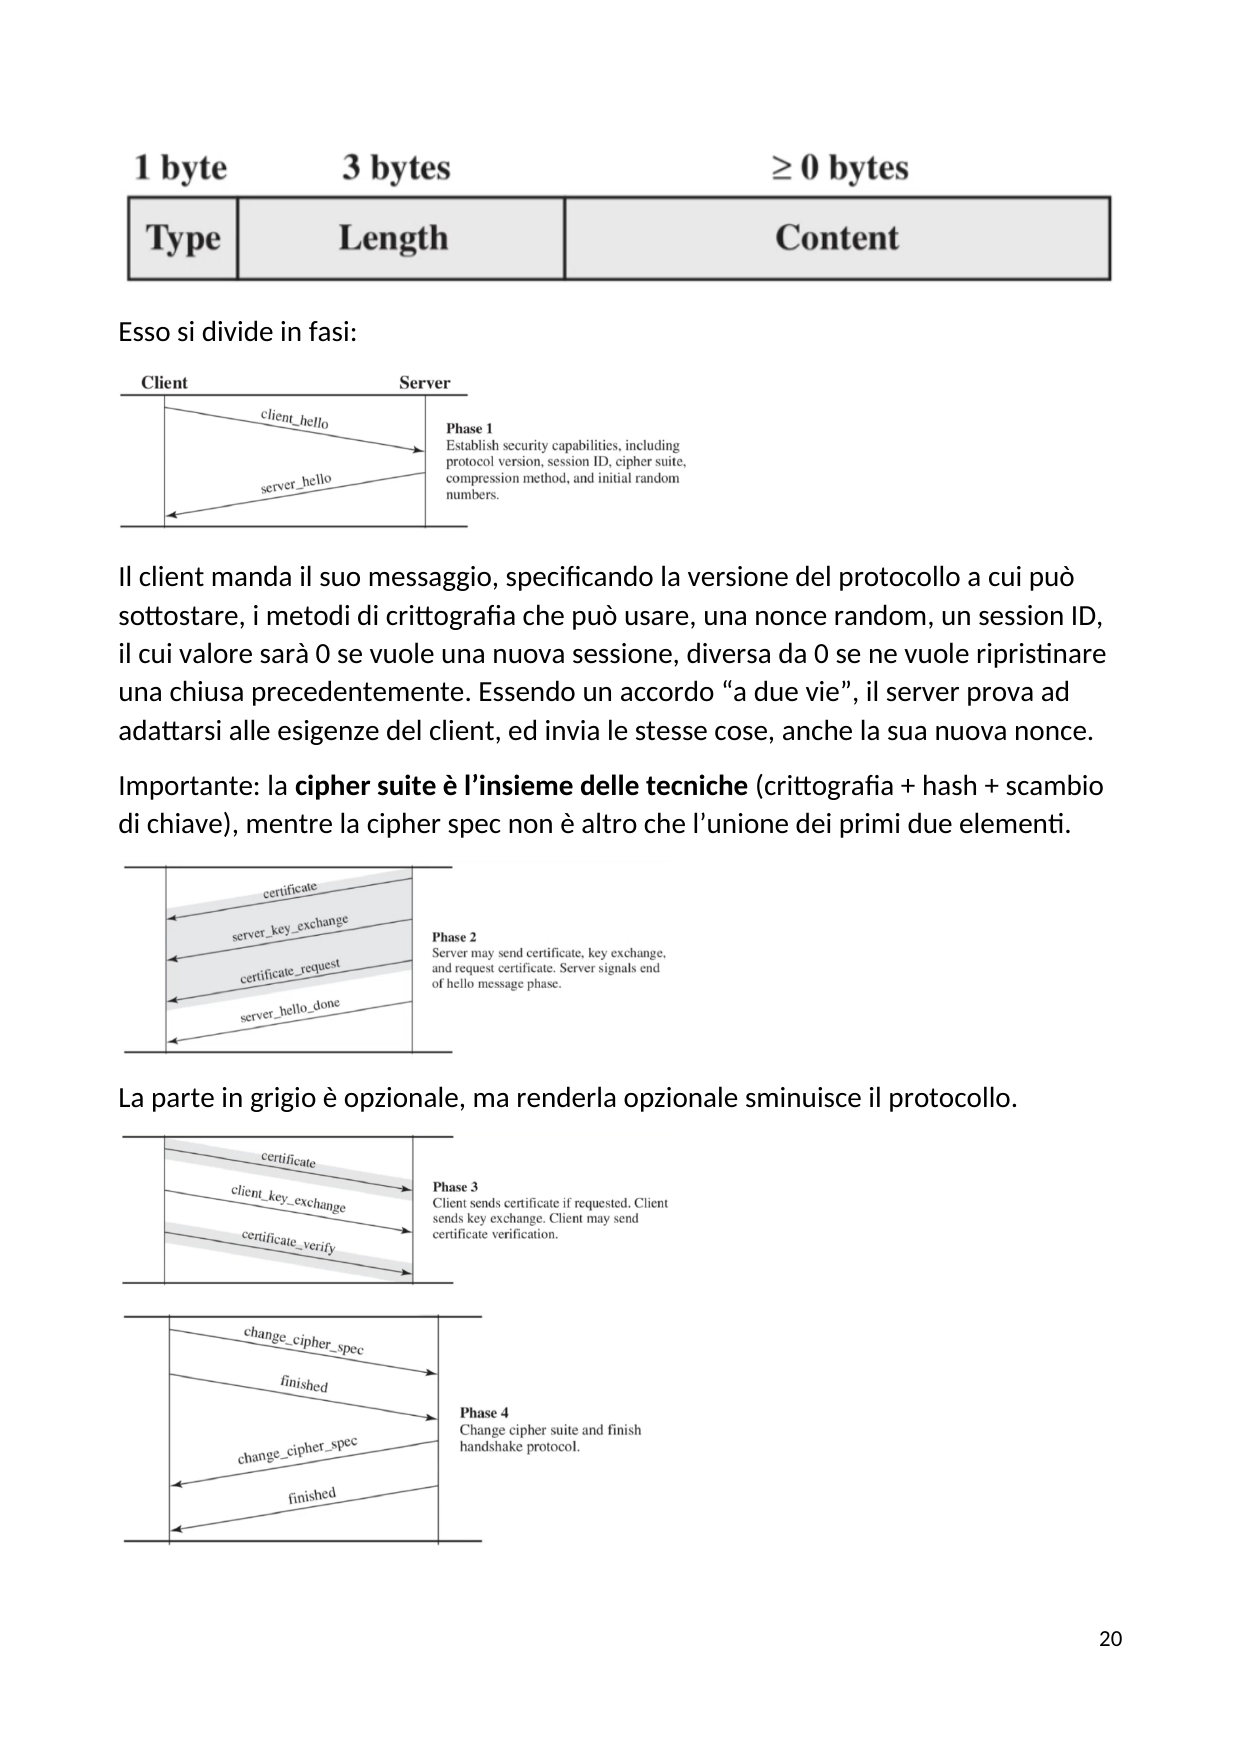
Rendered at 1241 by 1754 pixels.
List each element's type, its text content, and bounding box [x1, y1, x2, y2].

picture [118, 368, 692, 540]
text Importante: la cipher suite è l’insieme delle tecniche (crittografia + hash + scambio di chiave), mentre la cipher spec non è altro che l’unione dei primi due elementi. [118, 767, 1122, 841]
text Il client manda il suo messaggio, specificando la versione del protocollo a cui può sottostare, i metodi di crittografia che può usare, una nonce random, un session ID, il cui valore sarà 0 se vuole una nuova sessione, diversa da 0 se ne vuole ripristinare una chiusa precedentemente. Essendo un accordo “a due vie”, il server prova ad adattarsi alle esigenze del client, ed invia le stesse cose, anche la sua nuova nonce. [118, 558, 1122, 747]
text Esso si divide in fasi: [118, 313, 1122, 348]
picture [118, 1308, 647, 1546]
picture [118, 1133, 675, 1290]
picture [118, 860, 675, 1060]
picture [118, 147, 1123, 294]
text La parte in grigio è opzionale, ma renderla opzionale sminuisce il protocollo. [118, 1079, 1122, 1114]
